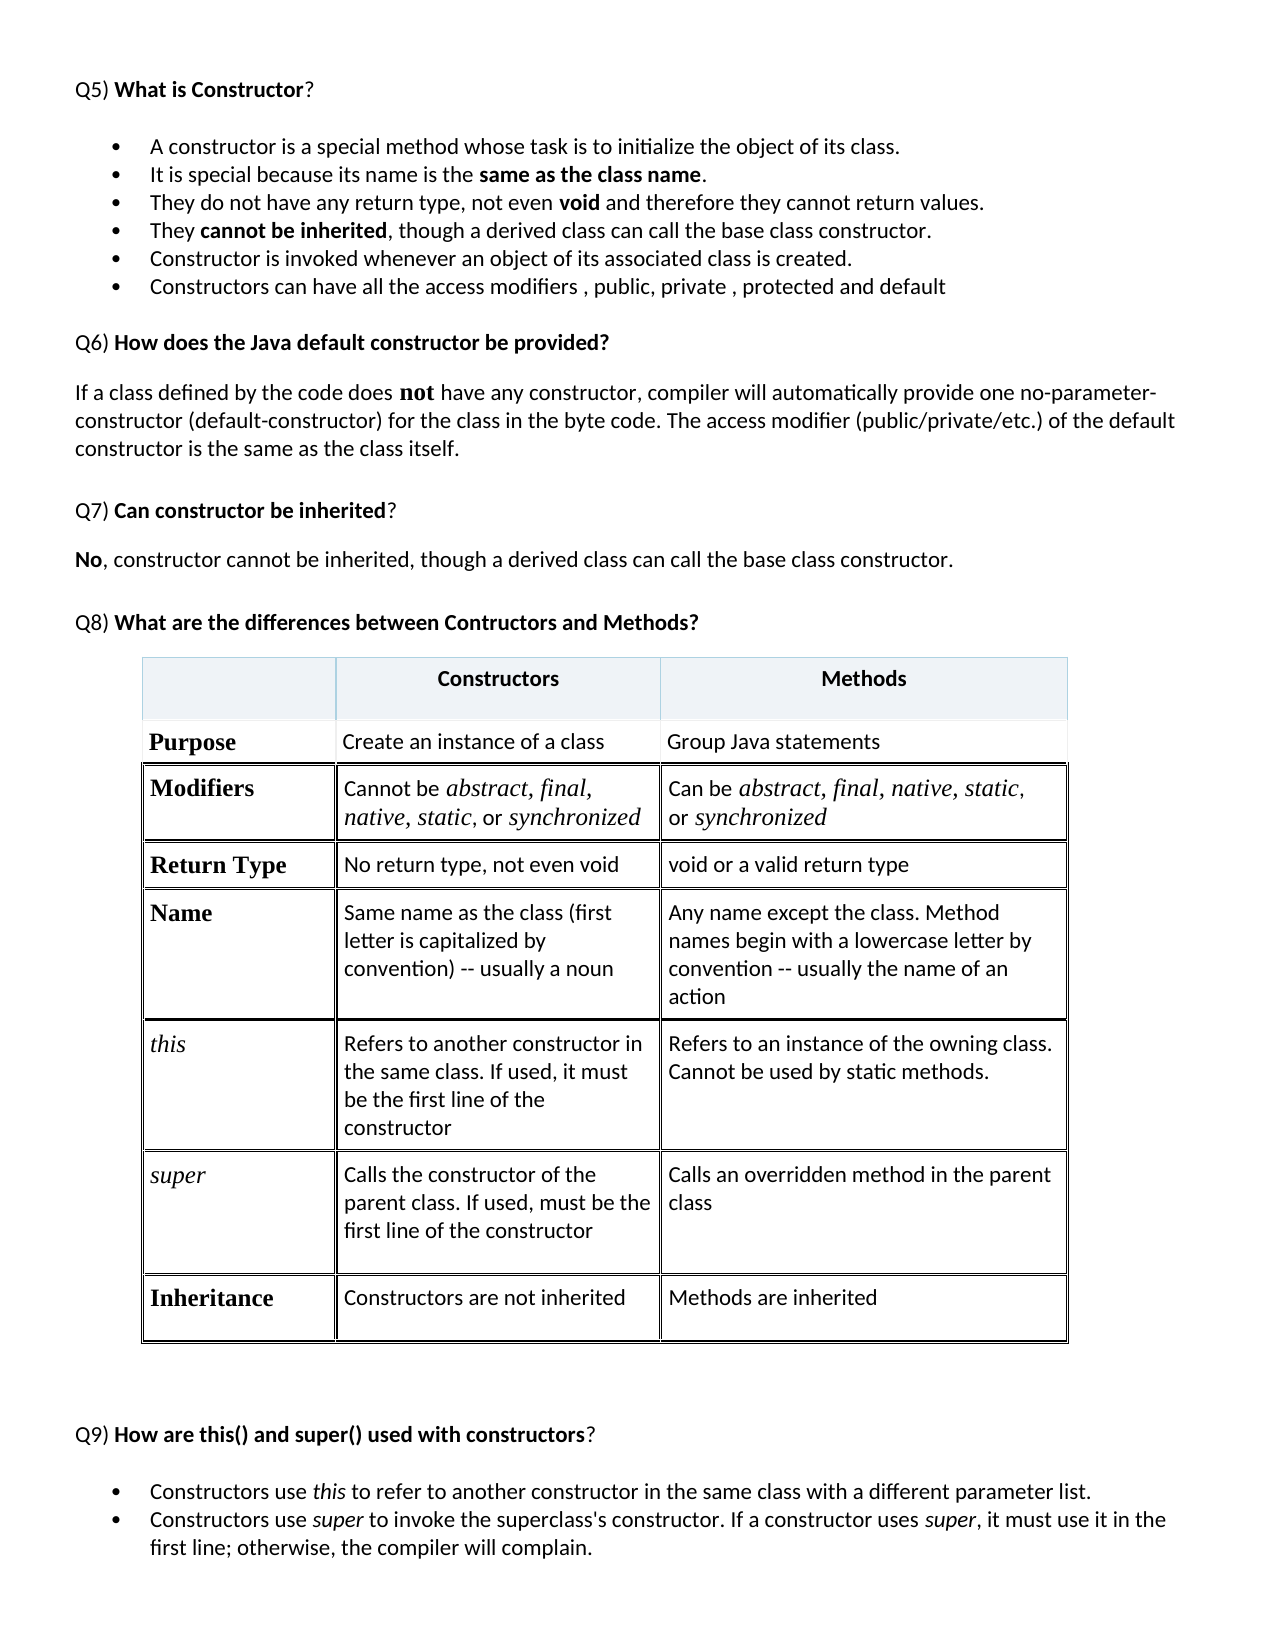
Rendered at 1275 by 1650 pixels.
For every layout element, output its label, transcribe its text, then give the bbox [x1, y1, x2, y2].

text Q8) What are the differences between Contructors and Methods? [75, 580, 1200, 636]
table_cell Calls an overridden method in the parent class [662, 1152, 1066, 1272]
list They do not have any return type, not even void and therefore they cannot return values. [112, 188, 1200, 216]
table_cell Same name as the class (first letter is capitalized by convention) -- usually a noun [338, 890, 659, 1018]
text Q7) Can constructor be inherited? [75, 468, 1200, 524]
text Q9) How are this() and super() used with constructors? [75, 1392, 1200, 1448]
text Q5) What is Constructor? [75, 75, 1200, 103]
table_cell No return type, not even void [338, 843, 659, 887]
list They cannot be inherited, though a derived class can call the base class constructor. [112, 216, 1200, 244]
table_cell this [144, 1021, 334, 1149]
table_cell Can be abstract, final, native, static, or synchronized [662, 766, 1066, 839]
table_cell Inheritance [144, 1273, 336, 1340]
list Constructors use this to refer to another constructor in the same class with a different parameter list. [112, 1477, 1200, 1506]
table_header Methods [661, 658, 1067, 719]
table_cell Methods are inherited [661, 1276, 1066, 1340]
text If a class defined by the code does not have any constructor, compiler will automatically provide one no-parameter-constructor (default-constructor) for the class in the byte code. The access modifier (public/private/etc.) of the default constructor is the same as the class itself. [75, 377, 1200, 462]
list It is special because its name is the same as the class name. [112, 160, 1200, 188]
table_cell Refers to another constructor in the same class. If used, it must be the first line of the constructor [338, 1021, 659, 1149]
table_cell super [144, 1152, 334, 1272]
table_cell void or a valid return type [662, 843, 1066, 887]
table_header [143, 658, 335, 719]
text No, constructor cannot be inherited, though a derived class can call the base class constructor. [75, 545, 1200, 573]
table_cell Calls the constructor of the parent class. If used, must be the first line of the constructor [338, 1152, 659, 1272]
table_cell Cannot be abstract, final, native, static, or synchronized [338, 766, 659, 839]
list Constructor is invoked whenever an object of its associated class is created. [112, 244, 1200, 272]
table_cell Modifiers [144, 766, 334, 839]
list Constructors can have all the access modifiers , public, private , protected and default [112, 272, 1200, 300]
table_cell Return Type [144, 843, 334, 887]
table_cell Create an instance of a class [337, 721, 660, 762]
table_cell Any name except the class. Method names begin with a lowercase letter by convention -- usually the name of an action [662, 890, 1066, 1018]
table_cell Refers to an instance of the owning class. Cannot be used by static methods. [662, 1021, 1066, 1149]
list Constructors use super to invoke the superclass's constructor. If a constructor uses super, it must use it in the first line; otherwise, the compiler will complain. [112, 1506, 1200, 1562]
table_cell Purpose [143, 721, 335, 762]
list A constructor is a special method whose task is to initialize the object of its class. [112, 132, 1200, 160]
table_header Constructors [337, 658, 660, 719]
text Q6) How does the Java default constructor be provided? [75, 300, 1200, 356]
table_cell Name [144, 890, 334, 1018]
table_cell Constructors are not inherited [336, 1276, 661, 1340]
table_cell Group Java statements [661, 720, 1067, 762]
